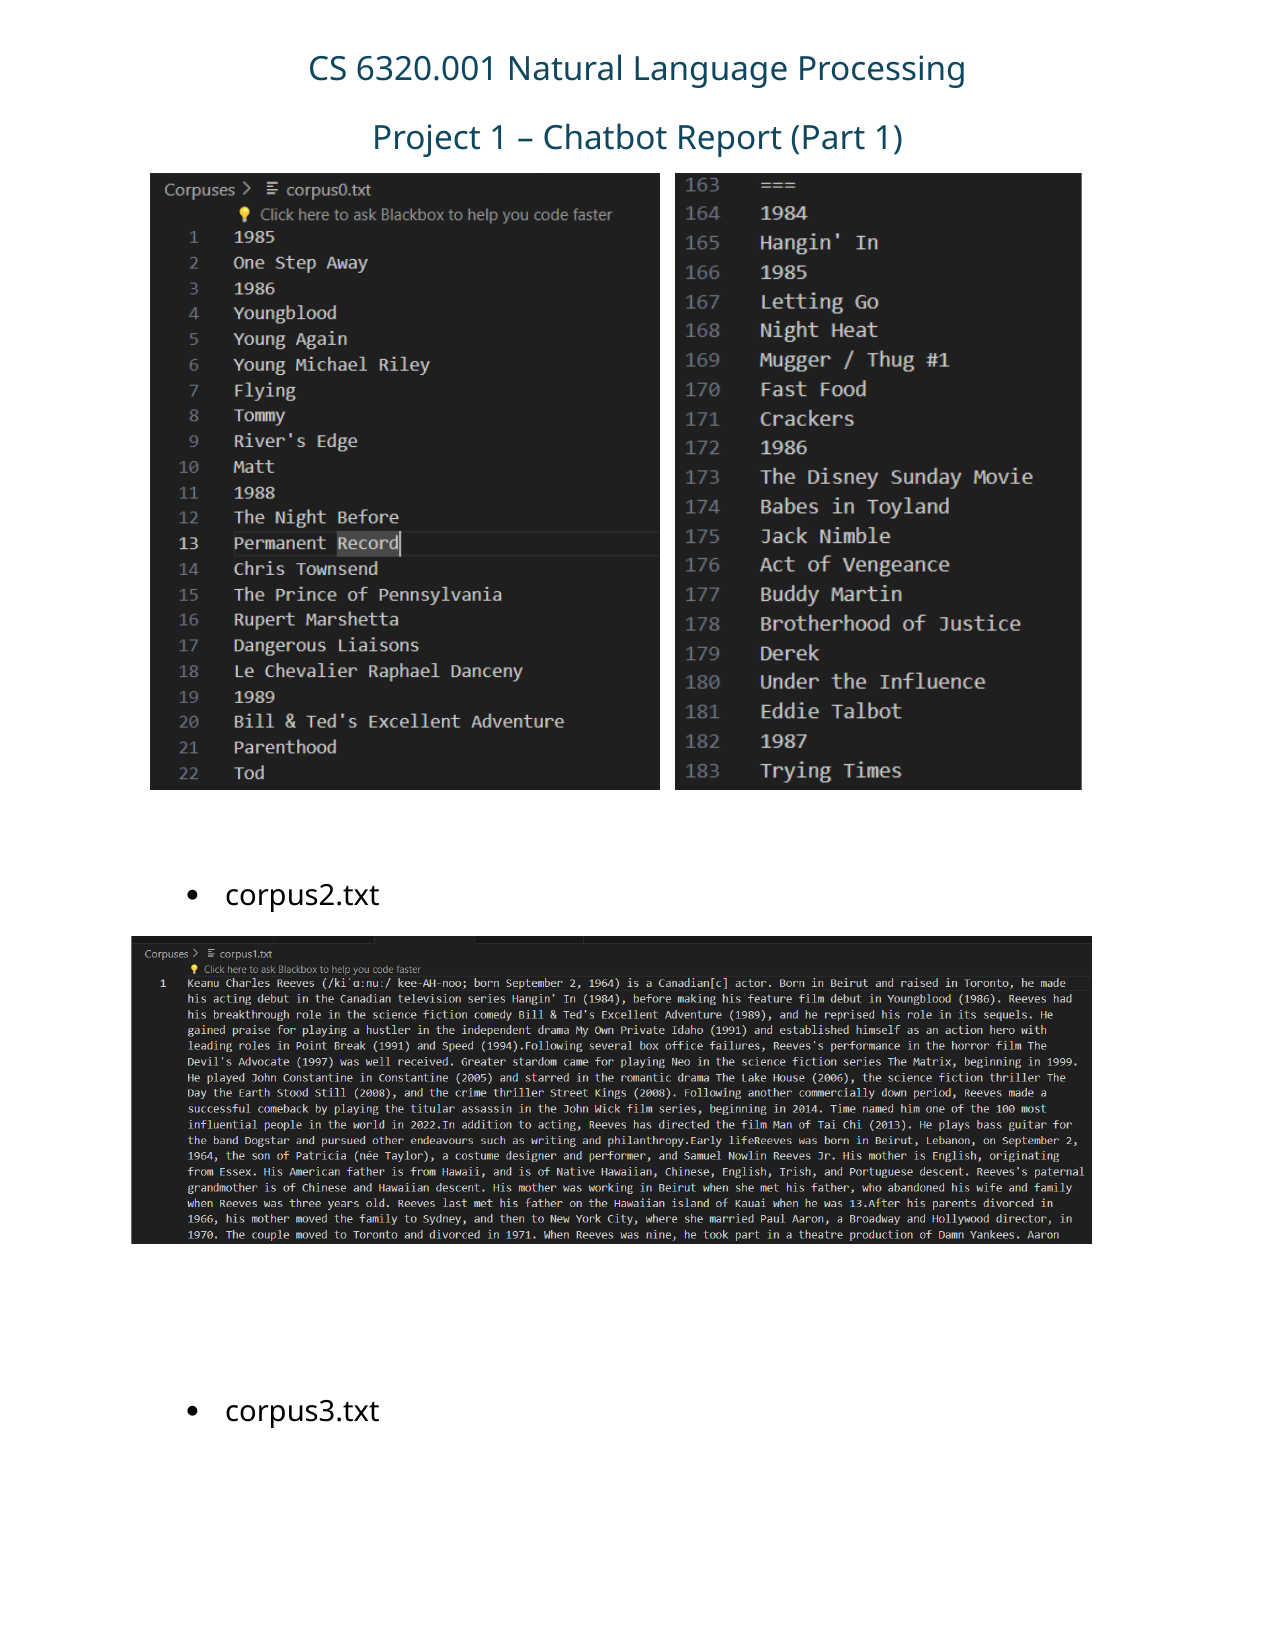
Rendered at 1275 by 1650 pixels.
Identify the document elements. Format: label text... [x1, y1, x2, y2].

picture [131, 936, 1092, 1244]
list corpus2.txt [187, 874, 1125, 914]
picture [675, 173, 1082, 790]
list corpus3.txt [187, 1390, 1125, 1430]
picture [150, 173, 660, 790]
